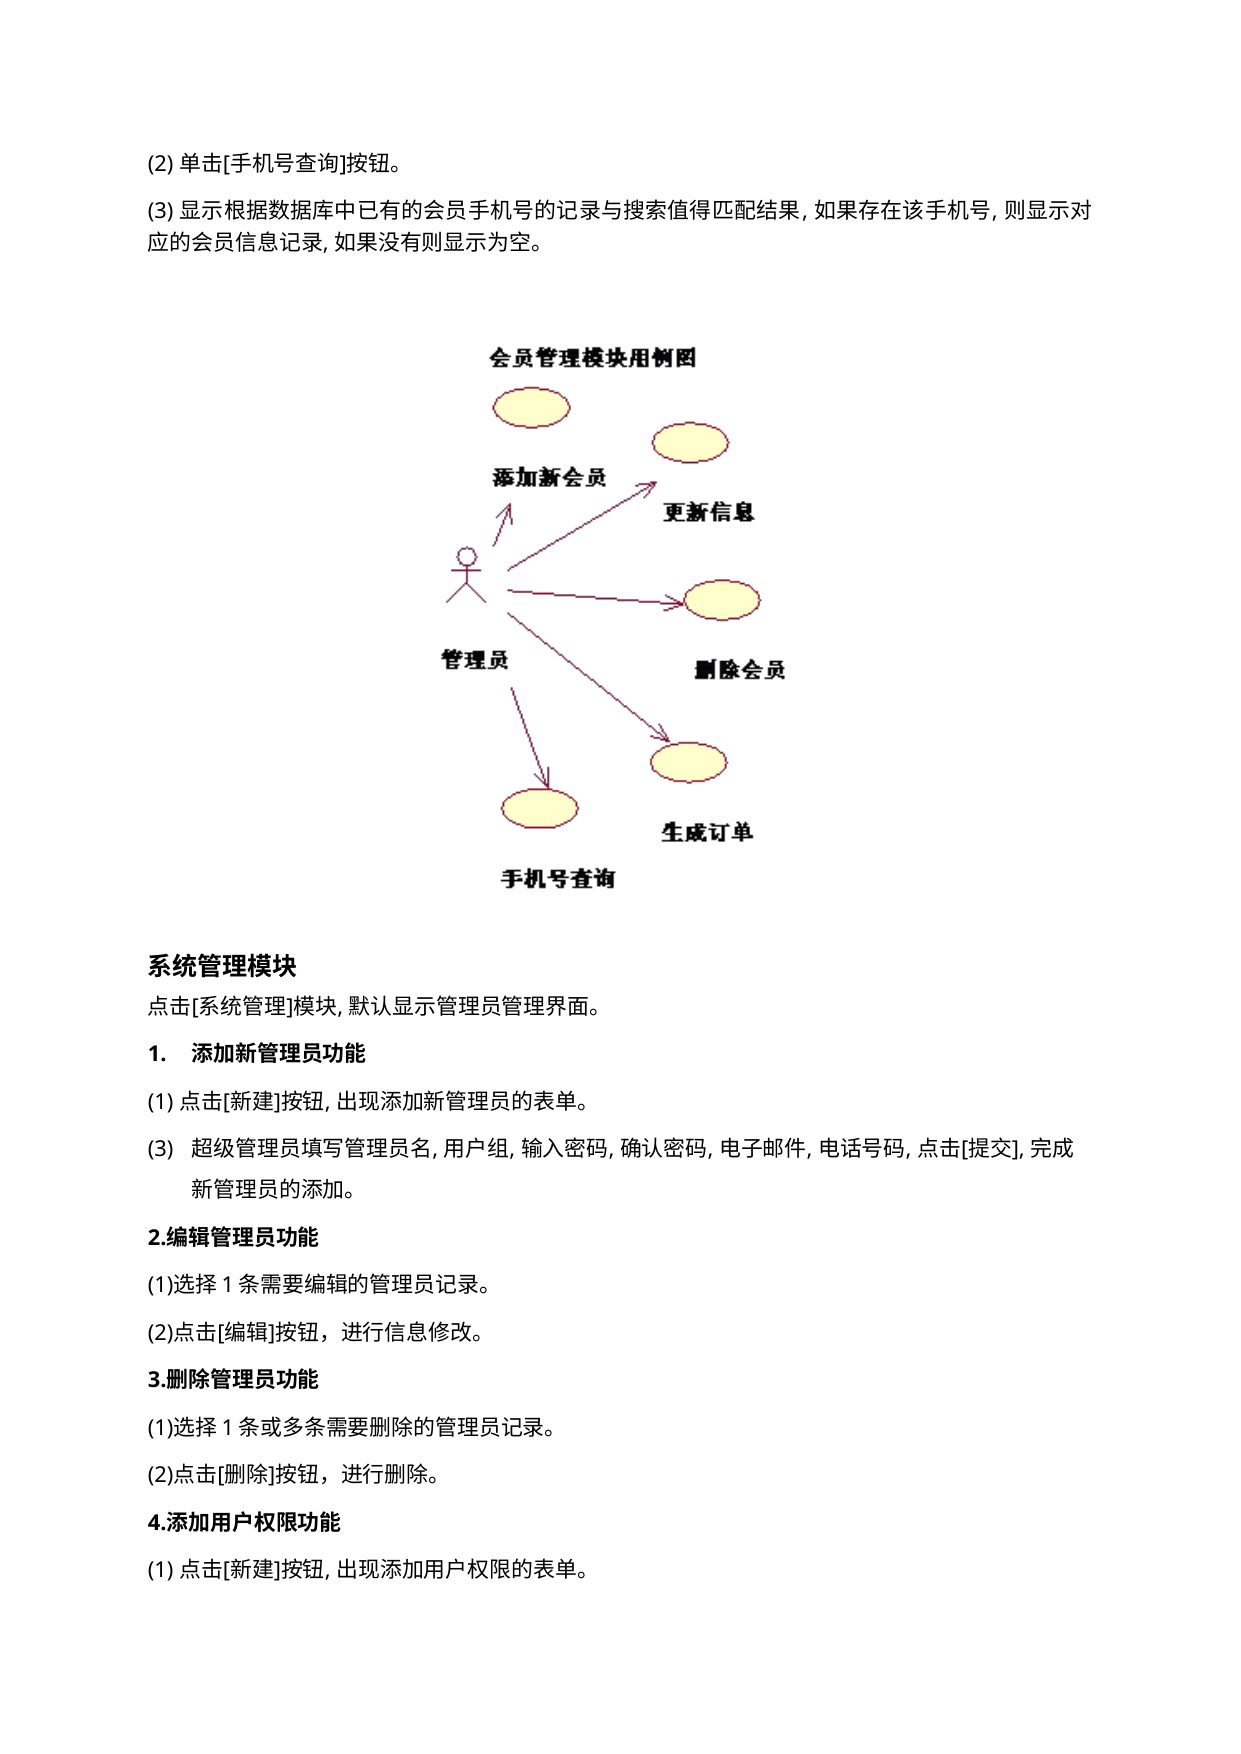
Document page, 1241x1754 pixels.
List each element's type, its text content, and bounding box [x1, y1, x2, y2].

text 4.添加用户权限功能 [148, 1505, 1093, 1537]
text 点击[系统管理]模块, 默认显示管理员管理界面。 [148, 989, 1093, 1020]
text (2) 单击[手机号查询]按钮。 [148, 146, 1093, 177]
text (1)选择1条或多条需要删除的管理员记录。 [148, 1410, 1093, 1442]
text 2.编辑管理员功能 [148, 1220, 1093, 1252]
text (3) 显示根据数据库中已有的会员手机号的记录与搜索值得匹配结果, 如果存在该手机号, 则显示对应的会员信息记录, 如果没有则显示为空。 [148, 193, 1093, 257]
text (2)点击[删除]按钮，进行删除。 [148, 1457, 1093, 1489]
subtitle 系统管理模块 [148, 946, 1093, 982]
text 3.删除管理员功能 [148, 1362, 1093, 1394]
text (1)选择1条需要编辑的管理员记录。 [148, 1267, 1093, 1299]
text (2)点击[编辑]按钮，进行信息修改。 [148, 1315, 1093, 1347]
list 超级管理员填写管理员名, 用户组, 输入密码, 确认密码, 电子邮件, 电话号码, 点击[提交], 完成新管理员的添加。 [148, 1131, 1093, 1204]
picture [430, 316, 810, 915]
text (1) 点击[新建]按钮, 出现添加用户权限的表单。 [148, 1552, 1093, 1584]
list 添加新管理员功能 [148, 1036, 1093, 1068]
text (1) 点击[新建]按钮, 出现添加新管理员的表单。 [148, 1084, 1093, 1115]
